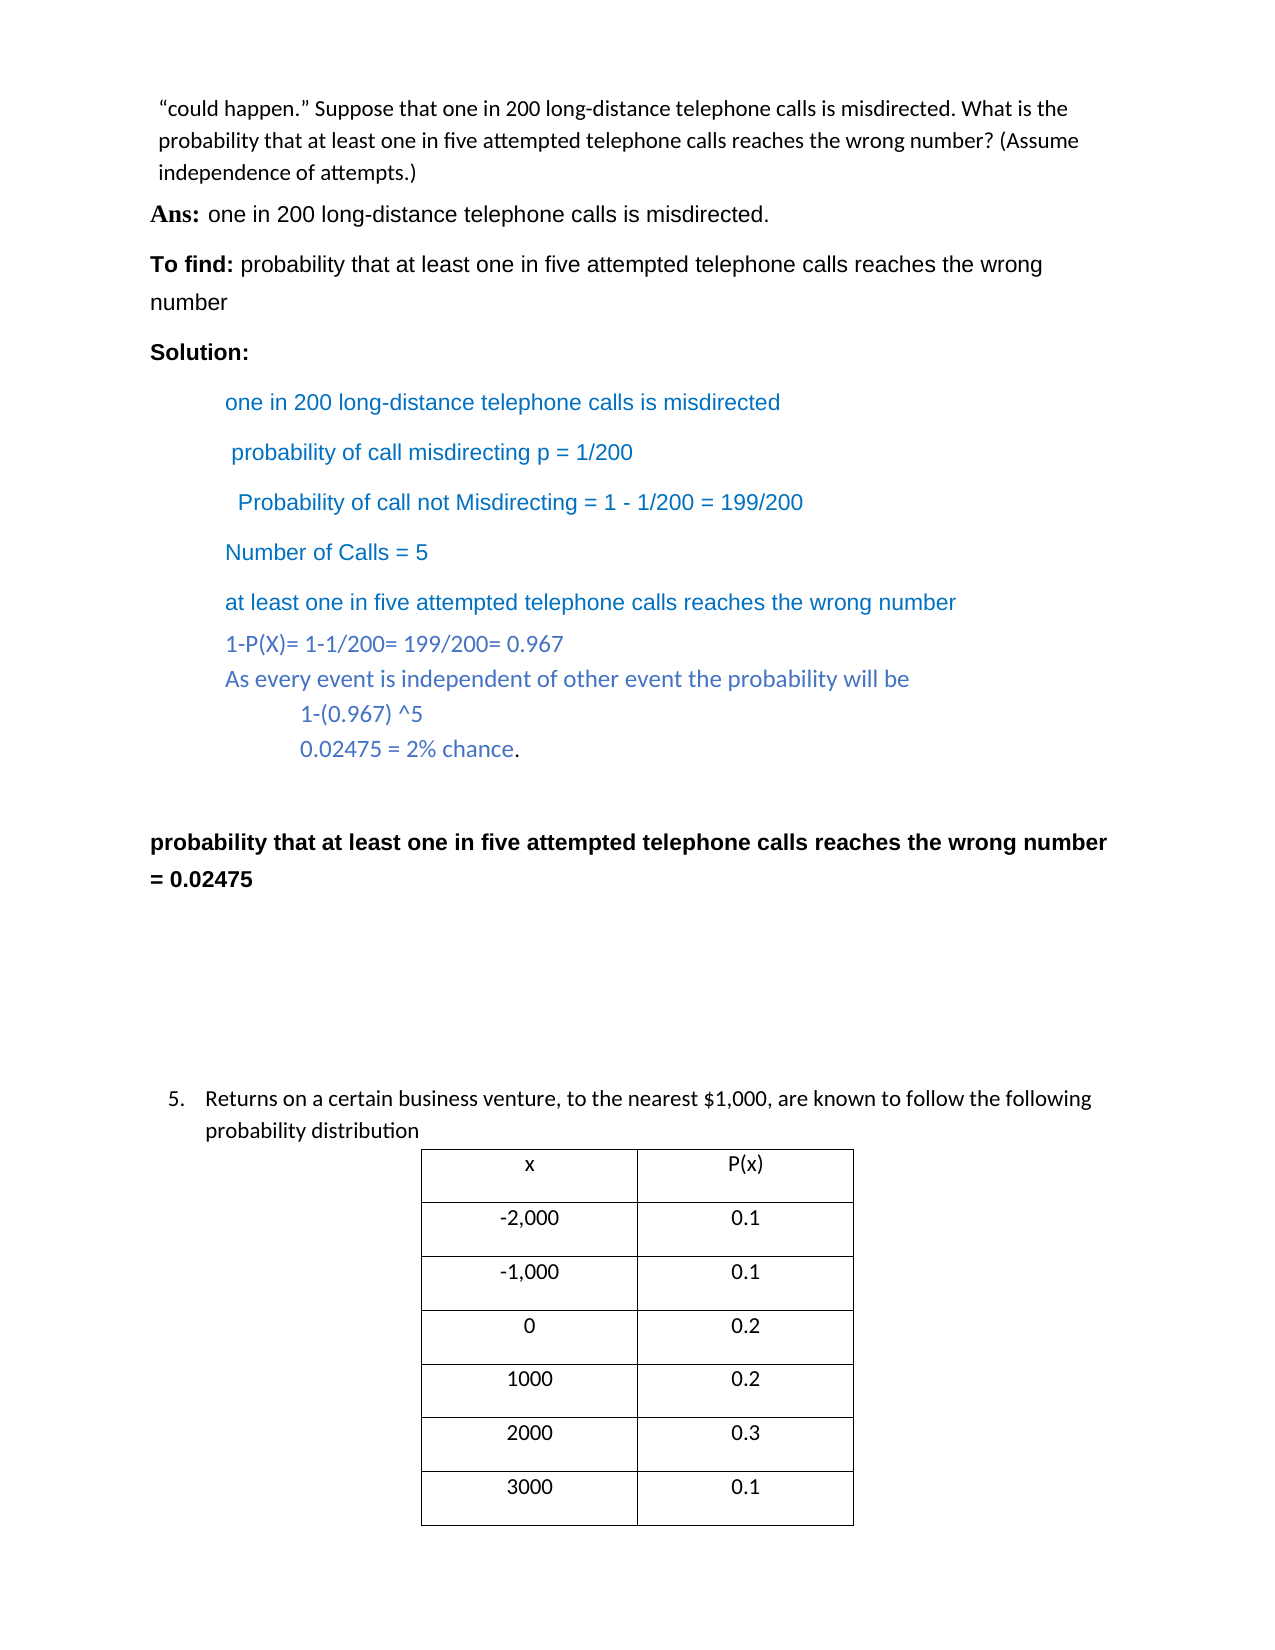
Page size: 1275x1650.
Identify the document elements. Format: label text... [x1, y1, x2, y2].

text Solution: [150, 328, 1125, 365]
list Returns on a certain business venture, to the nearest $1,000, are known to follow the following probability distribution [168, 1084, 1125, 1144]
text Number of Calls = 5 [225, 528, 1125, 565]
table_cell 0.2 [638, 1311, 853, 1363]
table_header P(x) [638, 1150, 853, 1202]
text at least one in five attempted telephone calls reaches the wrong number [225, 578, 1125, 615]
list 0.02475 = 2% chance. [225, 733, 1125, 763]
table_cell 0.3 [638, 1418, 853, 1471]
text probability that at least one in five attempted telephone calls reaches the wrong number = 0.02475 [150, 818, 1125, 893]
table_cell 0.1 [638, 1257, 853, 1310]
table_cell -2,000 [422, 1203, 637, 1256]
table_cell 0.1 [638, 1472, 853, 1525]
table_cell 1000 [422, 1365, 637, 1417]
table_cell 0.1 [638, 1203, 853, 1256]
table_cell 3000 [422, 1472, 637, 1525]
table_cell 0.2 [638, 1365, 853, 1417]
text one in 200 long-distance telephone calls is misdirected [225, 378, 1125, 415]
text probability of call misdirecting p = 1/200 [225, 428, 1125, 465]
list As every event is independent of other event the probability will be [150, 663, 1125, 693]
text Probability of call not Misdirecting = 1 - 1/200 = 199/200 [225, 478, 1125, 515]
text To find: probability that at least one in five attempted telephone calls reaches the wrong number [150, 240, 1125, 315]
text Ans: one in 200 long-distance telephone calls is misdirected. [150, 190, 1125, 228]
table_cell 0 [422, 1311, 637, 1363]
list 1-P(X)= 1-1/200= 199/200= 0.967 [150, 628, 1125, 658]
table_cell 2000 [422, 1418, 637, 1471]
table_cell -1,000 [422, 1257, 637, 1310]
table_header x [422, 1150, 637, 1202]
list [121, 94, 1125, 186]
list 1-(0.967) ^5 [225, 698, 1125, 728]
